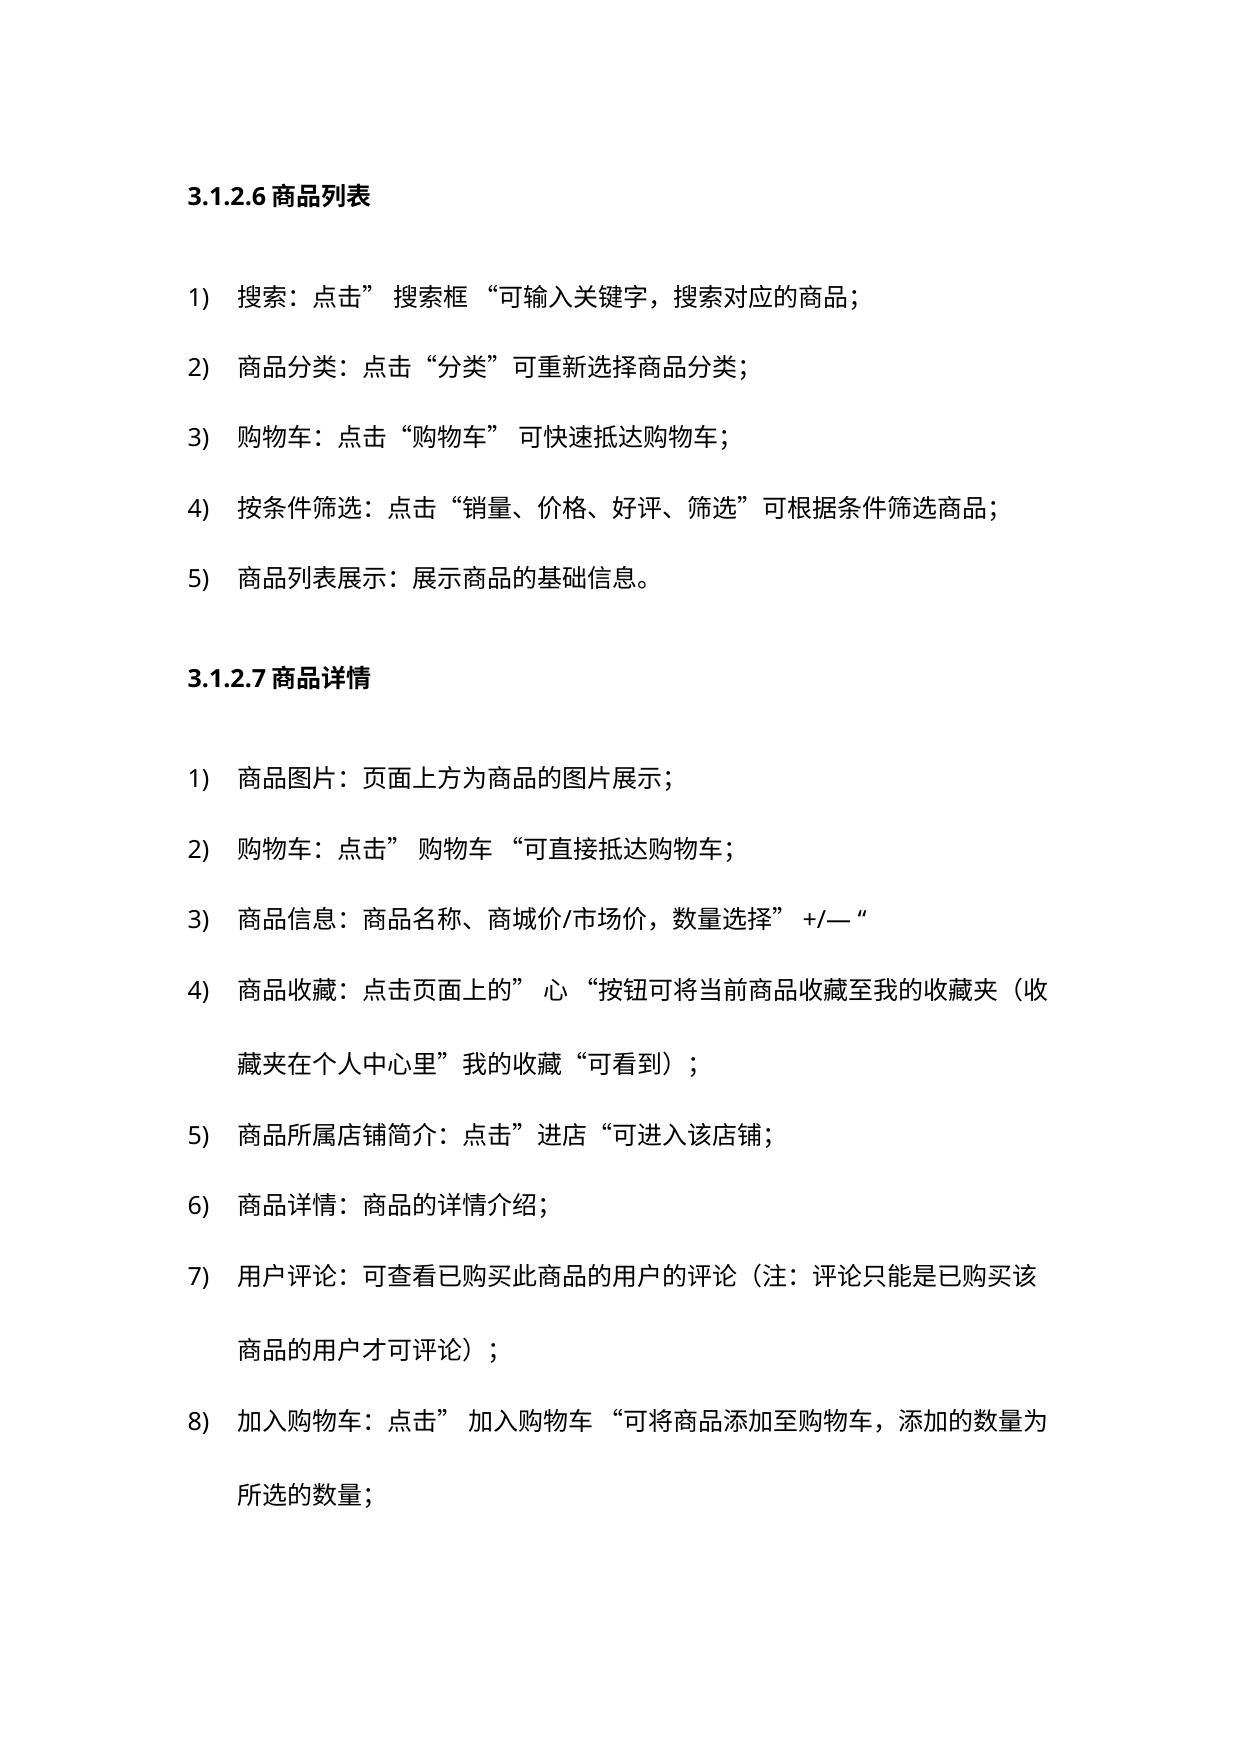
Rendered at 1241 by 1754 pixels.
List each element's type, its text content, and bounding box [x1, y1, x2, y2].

list 购物车：点击“购物车” 可快速抵达购物车； [187, 403, 1053, 468]
list 用户评论：可查看已购买此商品的用户的评论（注：评论只能是已购买该商品的用户才可评论）； [187, 1242, 1053, 1381]
list 商品图片：页面上方为商品的图片展示； [187, 744, 1053, 809]
subtitle 3.1.2.7商品详情 [187, 644, 1053, 709]
list 商品分类：点击“分类”可重新选择商品分类； [187, 333, 1053, 398]
list 商品列表展示：展示商品的基础信息。 [187, 544, 1053, 609]
list 商品收藏：点击页面上的” 心 “按钮可将当前商品收藏至我的收藏夹（收藏夹在个人中心里”我的收藏“可看到）； [187, 956, 1053, 1095]
subtitle 3.1.2.6商品列表 [187, 162, 1053, 227]
list 商品所属店铺简介：点击”进店“可进入该店铺； [187, 1101, 1053, 1166]
list 搜索：点击” 搜索框 “可输入关键字，搜索对应的商品； [187, 263, 1053, 328]
list 购物车：点击” 购物车 “可直接抵达购物车； [187, 815, 1053, 880]
list 商品信息：商品名称、商城价/市场价，数量选择” +/— “ [187, 885, 1053, 950]
list 加入购物车：点击” 加入购物车 “可将商品添加至购物车，添加的数量为所选的数量； [187, 1387, 1053, 1526]
list 商品详情：商品的详情介绍； [187, 1171, 1053, 1236]
list 按条件筛选：点击“销量、价格、好评、筛选”可根据条件筛选商品； [187, 474, 1053, 539]
